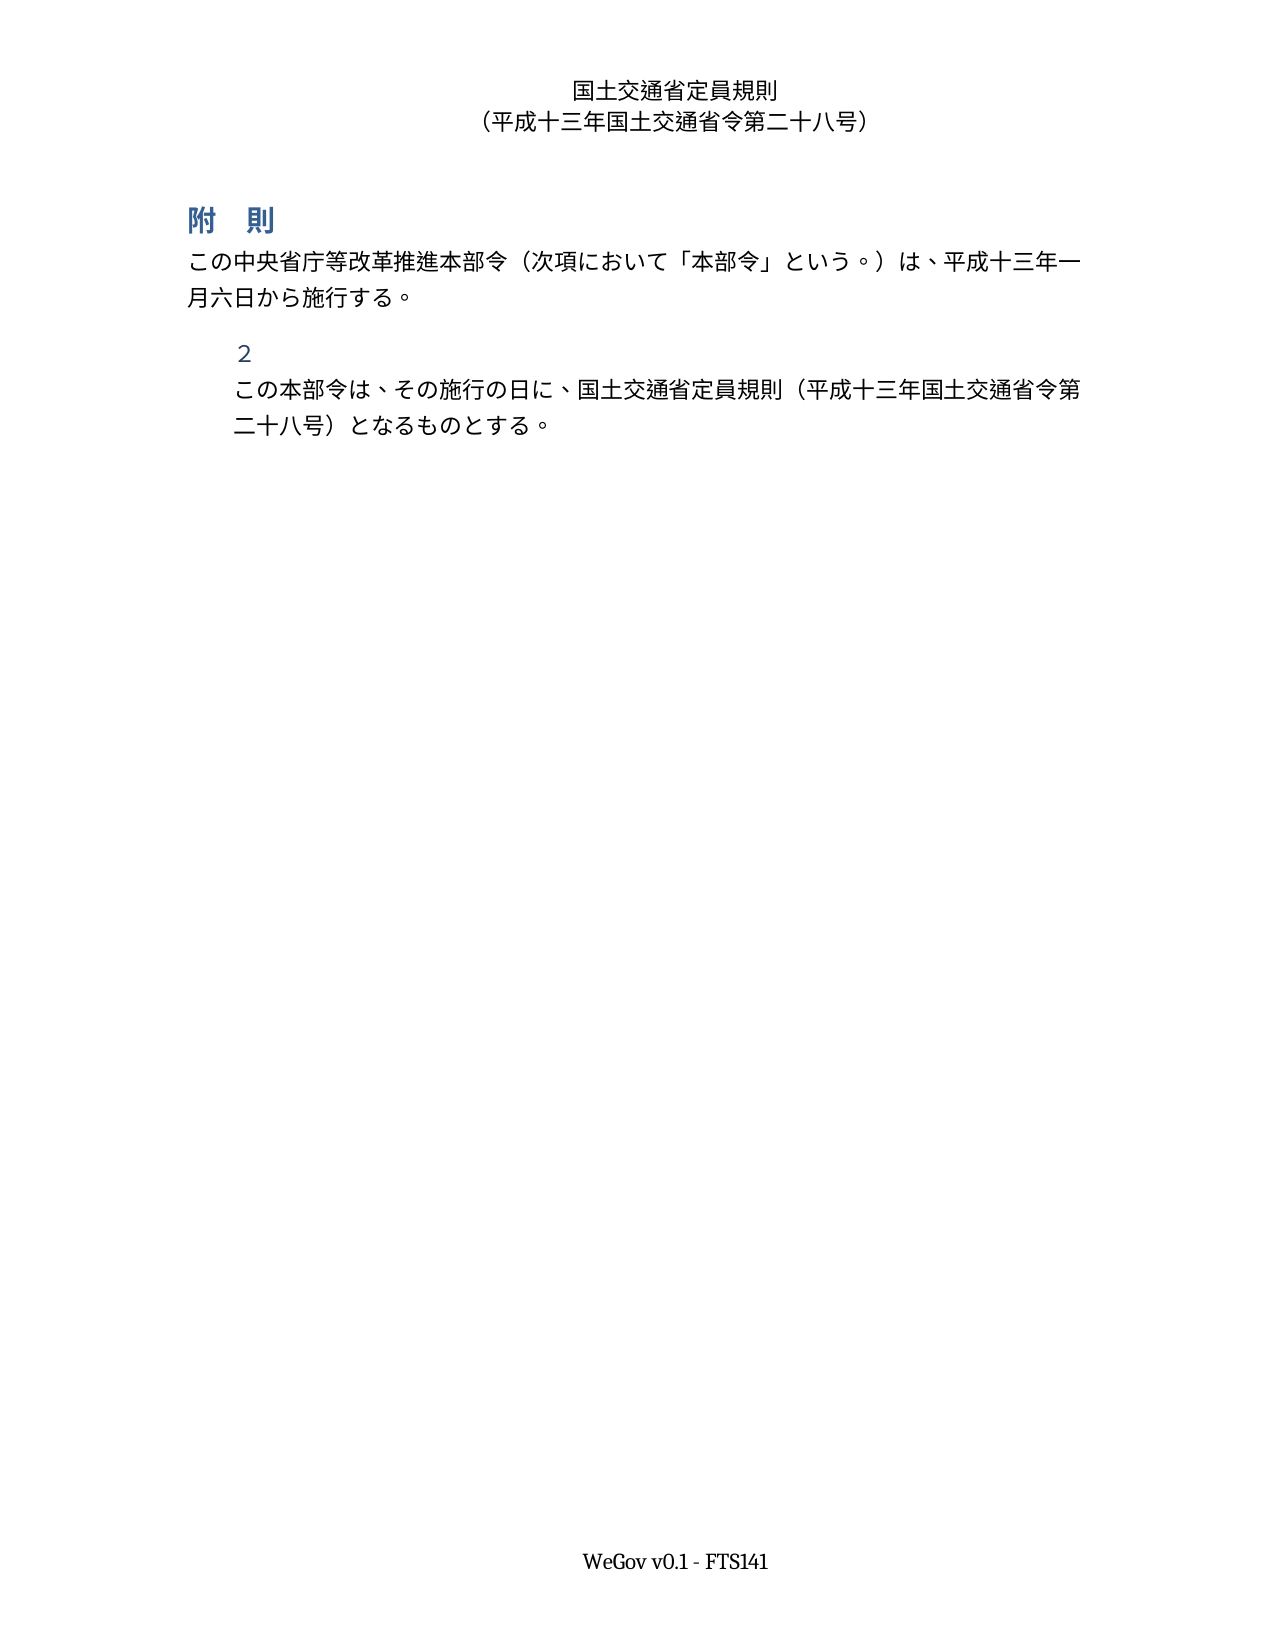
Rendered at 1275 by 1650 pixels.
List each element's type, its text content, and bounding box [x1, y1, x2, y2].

text この中央省庁等改革推進本部令（次項において「本部令」という。）は、平成十三年一月六日から施行する。 [187, 246, 1087, 313]
subtitle 附 則 [187, 200, 1087, 240]
subtitle ２ [233, 338, 1087, 369]
text この本部令は、その施行の日に、国土交通省定員規則（平成十三年国土交通省令第二十八号）となるものとする。 [233, 374, 1087, 441]
